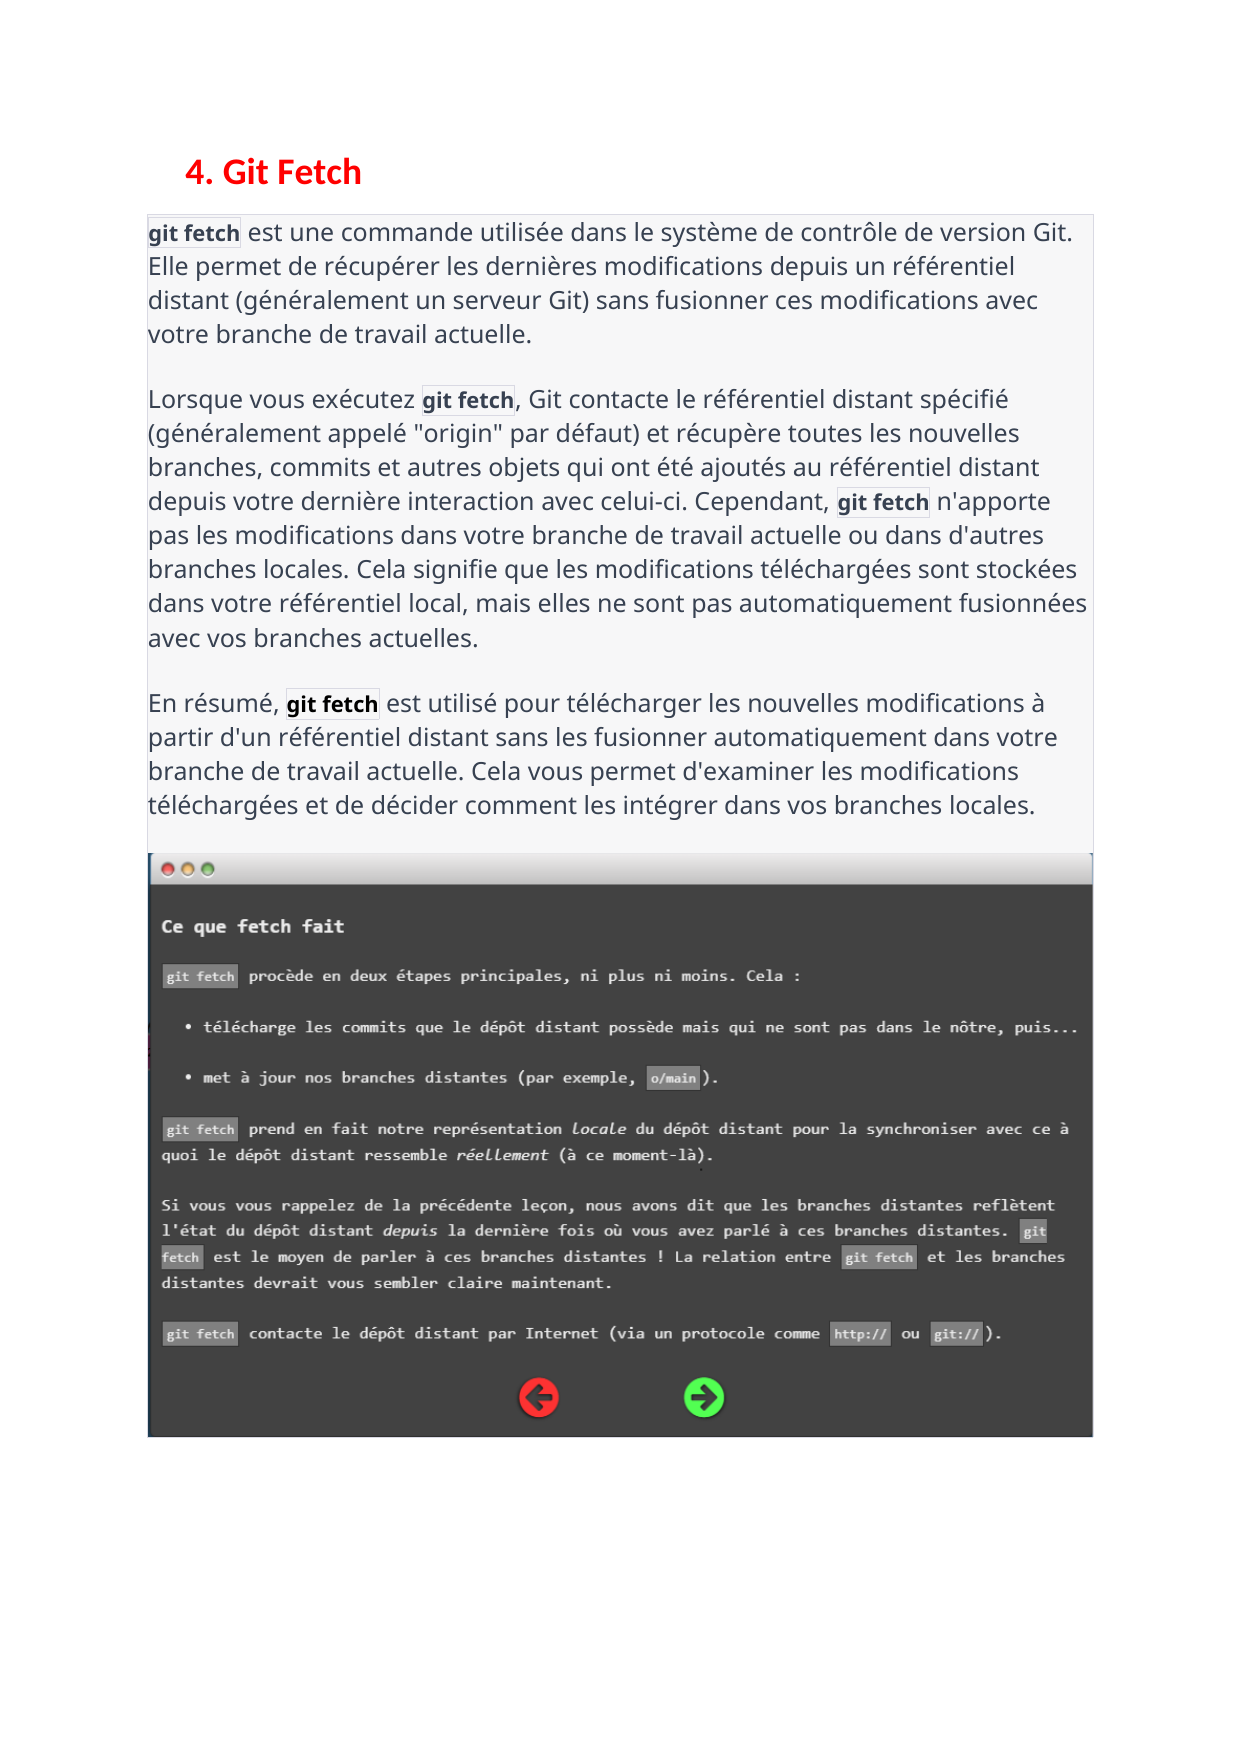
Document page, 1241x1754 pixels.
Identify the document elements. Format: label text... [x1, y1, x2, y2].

text git fetch est une commande utilisée dans le système de contrôle de version Git. Elle permet de récupérer les dernières modifications depuis un référentiel distant (généralement un serveur Git) sans fusionner ces modifications avec votre branche de travail actuelle. [148, 215, 1093, 351]
text En résumé, git fetch est utilisé pour télécharger les nouvelles modifications à partir d'un référentiel distant sans les fusionner automatiquement dans votre branche de travail actuelle. Cela vous permet d'examiner les modifications téléchargées et de décider comment les intégrer dans vos branches locales. [148, 685, 1093, 822]
list Git Fetch [185, 148, 1093, 193]
text Lorsque vous exécutez git fetch, Git contacte le référentiel distant spécifié (généralement appelé "origin" par défaut) et récupère toutes les nouvelles branches, commits et autres objets qui ont été ajoutés au référentiel distant depuis votre dernière interaction avec celui-ci. Cependant, git fetch n'apporte pas les modifications dans votre branche de travail actuelle ou dans d'autres branches locales. Cela signifie que les modifications téléchargées sont stockées dans votre référentiel local, mais elles ne sont pas automatiquement fusionnées avec vos branches actuelles. [148, 381, 1093, 654]
picture [148, 853, 1093, 1437]
